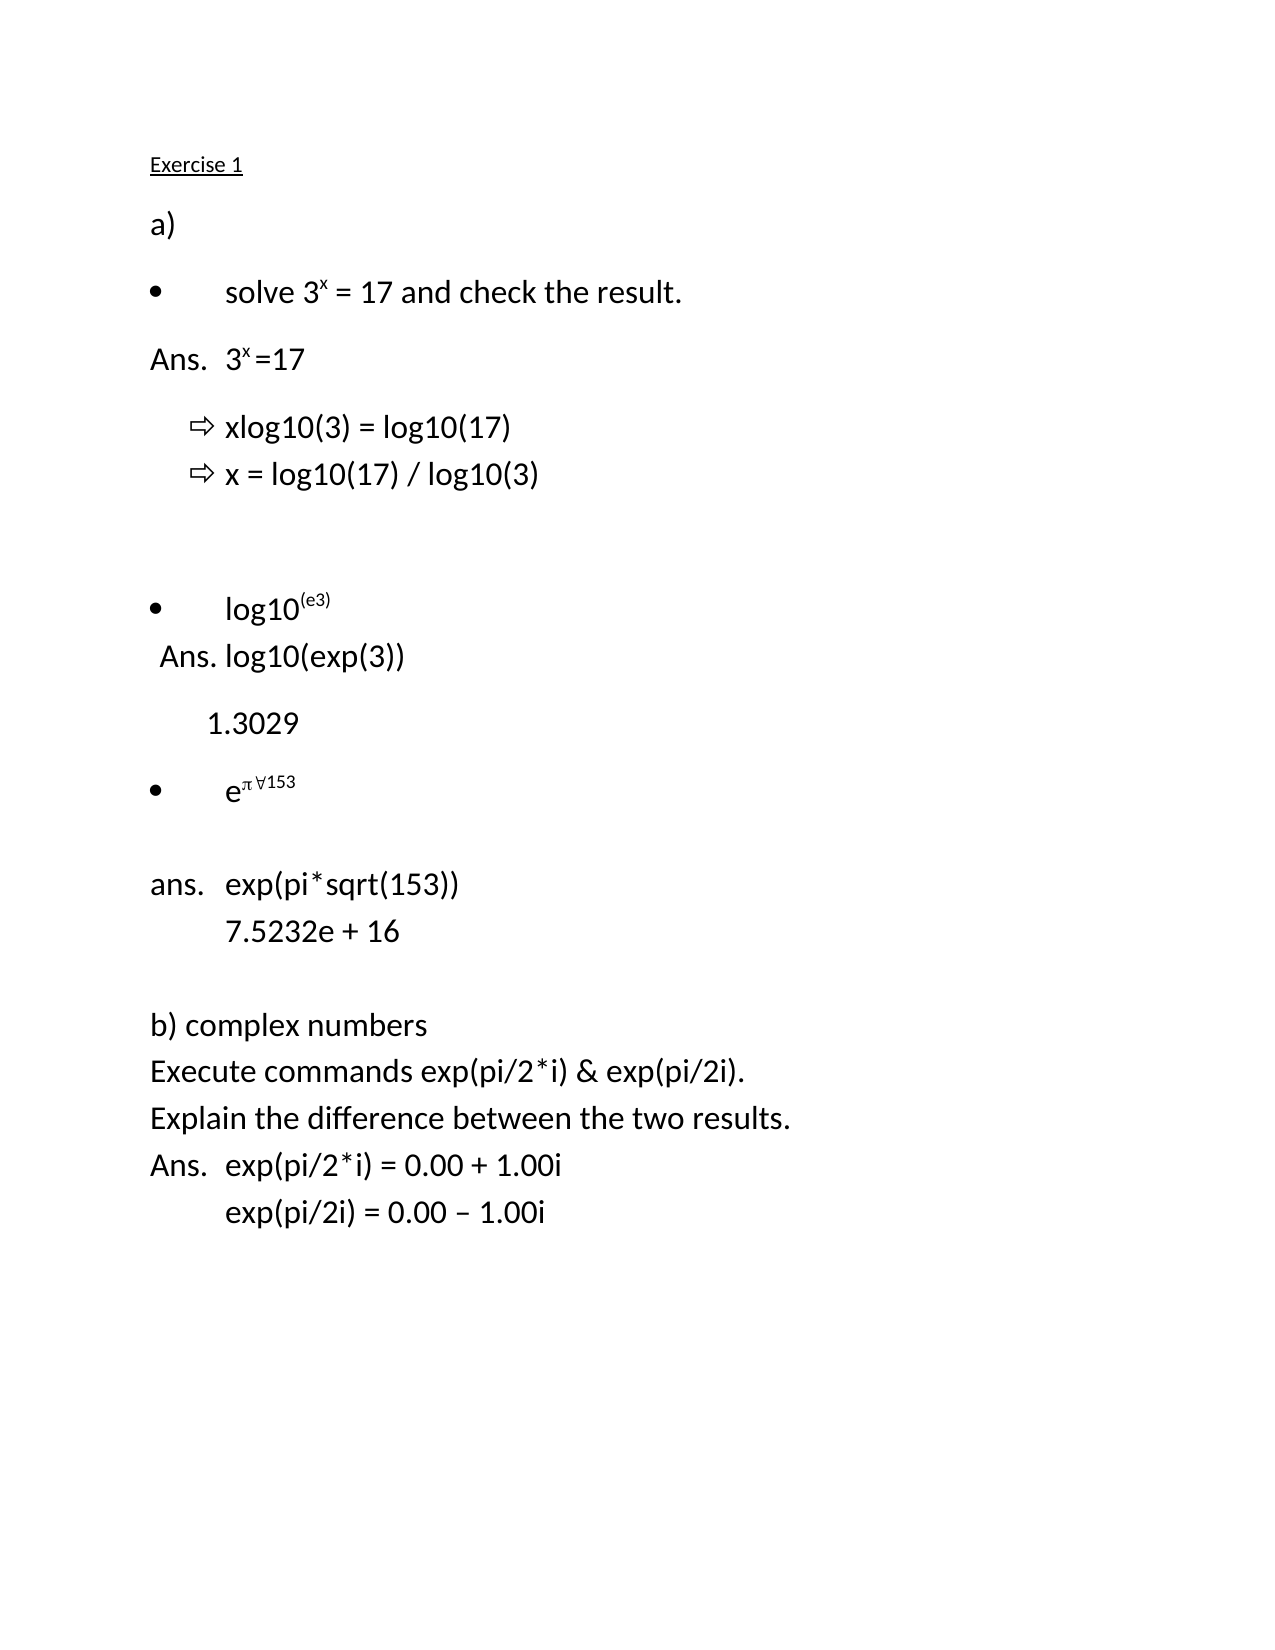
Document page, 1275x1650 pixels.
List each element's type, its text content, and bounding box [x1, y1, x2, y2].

text Ans. 3x =17 [150, 338, 1125, 379]
list xlog10(3) = log10(17) [187, 406, 1125, 447]
list Explain the difference between the two results. [150, 1097, 1125, 1138]
text Exercise 1 [150, 150, 1125, 178]
list exp(pi/2i) = 0.00 – 1.00i [150, 1191, 1125, 1231]
list Ans. exp(pi/2*i) = 0.00 + 1.00i [150, 1144, 1125, 1185]
list solve 3x = 17 and check the result. [150, 271, 1125, 311]
list ans. exp(pi*sqrt(153)) [150, 863, 1125, 904]
text a) [150, 203, 1125, 244]
list x = log10(17) / log10(3) [187, 453, 1125, 493]
list b) complex numbers [150, 1004, 1125, 1044]
text 1.3029 [206, 702, 1125, 743]
list 7.5232e + 16 [150, 910, 1125, 951]
list Ans. log10(exp(3)) [159, 634, 1125, 675]
list log10(e3) [150, 588, 1125, 628]
list Execute commands exp(pi/2*i) & exp(pi/2i). [150, 1050, 1125, 1091]
list e153 [150, 770, 1125, 811]
